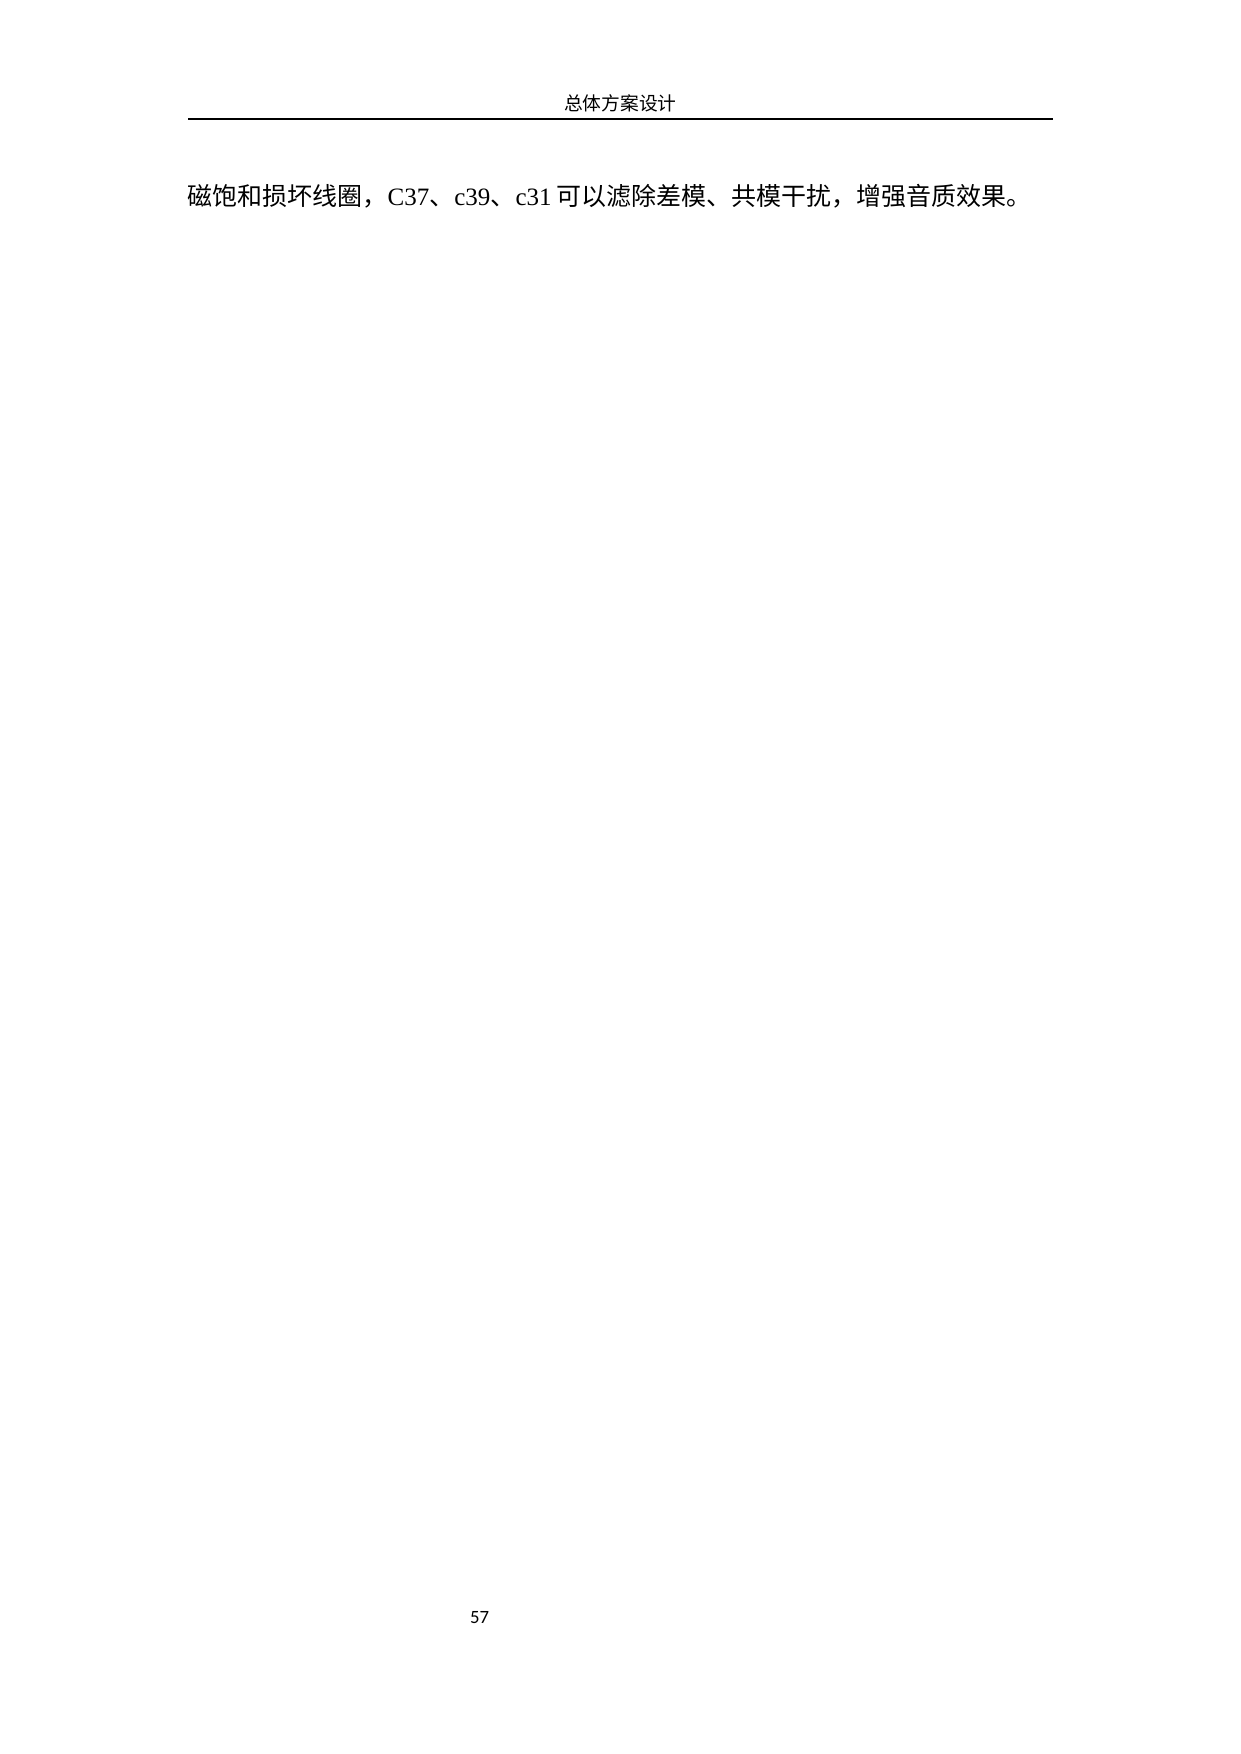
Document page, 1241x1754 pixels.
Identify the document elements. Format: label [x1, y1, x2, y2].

text [187, 162, 1053, 227]
